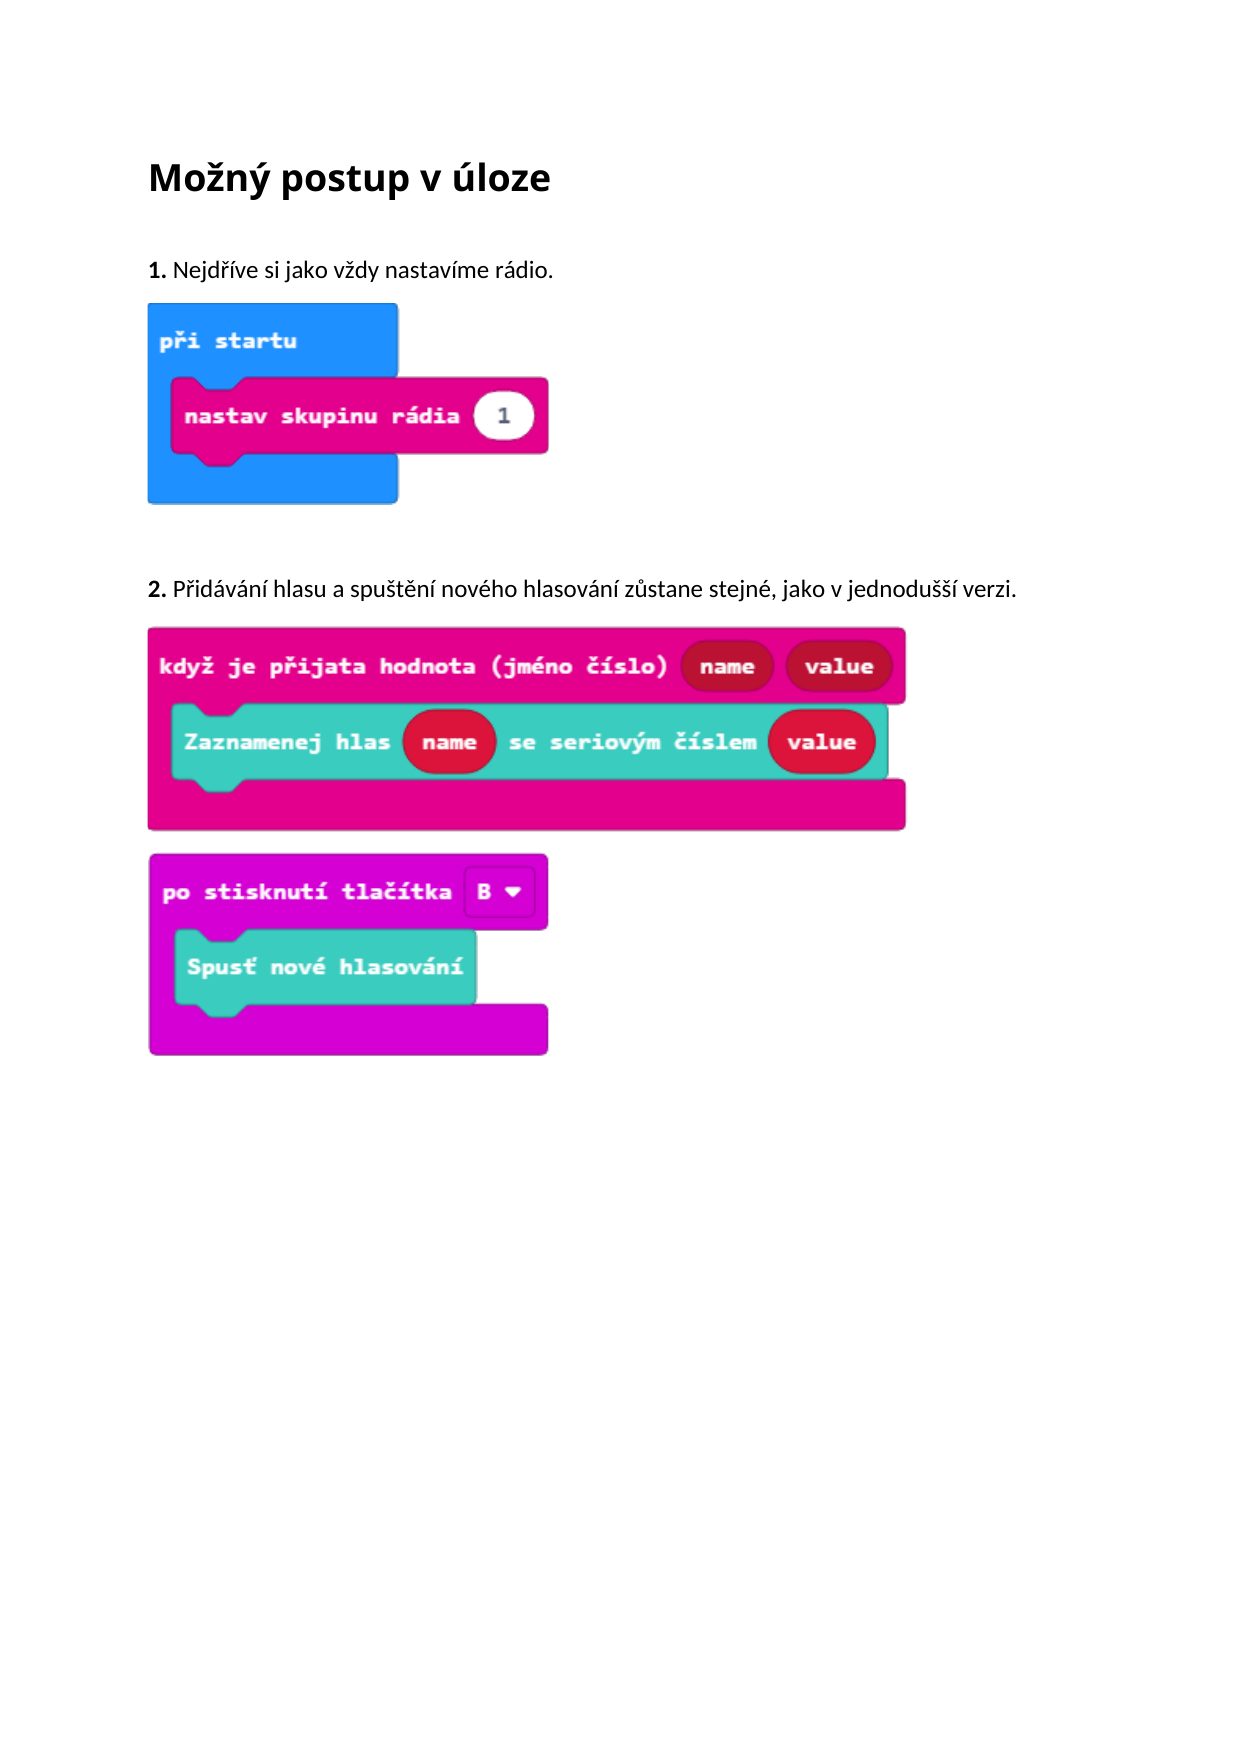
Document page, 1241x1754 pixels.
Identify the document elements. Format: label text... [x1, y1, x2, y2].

picture [147, 622, 909, 833]
text 1. Nejdříve si jako vždy nastavíme rádio. [148, 254, 1093, 284]
text 2. Přidávání hlasu a spuštění nového hlasování zůstane stejné, jako v jednodušší verzi. [148, 573, 1093, 604]
subtitle Možný postup v úloze [148, 152, 1093, 203]
picture [147, 303, 550, 505]
picture [147, 851, 550, 1059]
